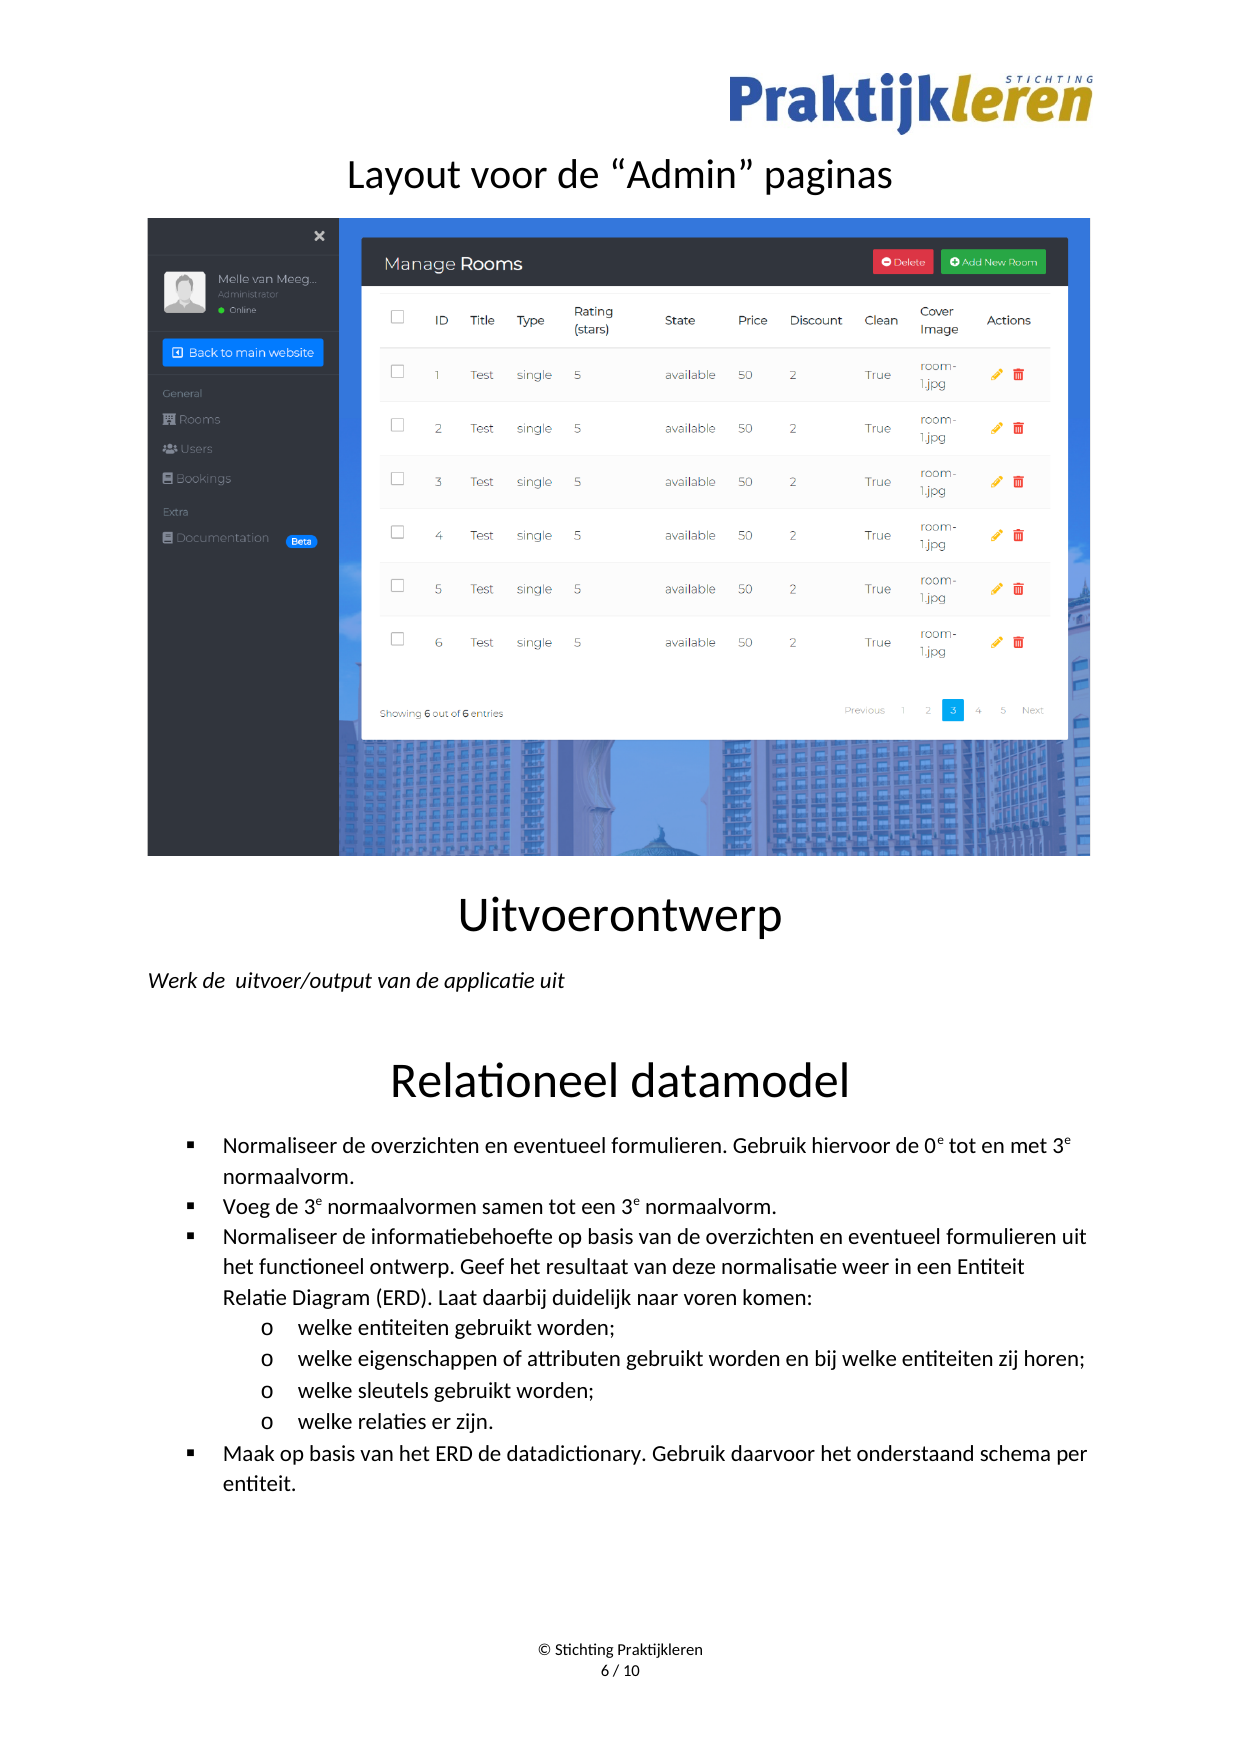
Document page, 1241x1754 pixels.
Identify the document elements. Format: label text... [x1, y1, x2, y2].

subtitle Layout voor de “Admin” paginas [148, 148, 1093, 198]
list welke sleutels gebruikt worden; [260, 1376, 1093, 1405]
list welke eigenschappen of attributen gebruikt worden en bij welke entiteiten zij horen; [260, 1344, 1093, 1373]
text Werk de uitvoer/output van de applicatie uit [148, 966, 1093, 994]
list welke relaties er zijn. [260, 1407, 1093, 1436]
picture [147, 218, 1091, 856]
list Normaliseer de informatiebehoefte op basis van de overzichten en eventueel formulieren uit het functioneel ontwerp. Geef het resultaat van deze normalisatie weer in een Entiteit Relatie Diagram (ERD). Laat daarbij duidelijk naar voren komen: [185, 1222, 1093, 1311]
subtitle Relationeel datamodel [148, 1049, 1093, 1110]
list Maak op basis van het ERD de datadictionary. Gebruik daarvoor het onderstaand schema per entiteit. [185, 1439, 1093, 1527]
picture [730, 73, 1093, 135]
list Normaliseer de overzichten en eventueel formulieren. Gebruik hiervoor de 0e tot en met 3e normaalvorm. [185, 1132, 1093, 1190]
list welke entiteiten gebruikt worden; [260, 1313, 1093, 1342]
subtitle Uitvoerontwerp [148, 883, 1093, 944]
list Voeg de 3e normaalvormen samen tot een 3e normaalvorm. [185, 1192, 1093, 1220]
